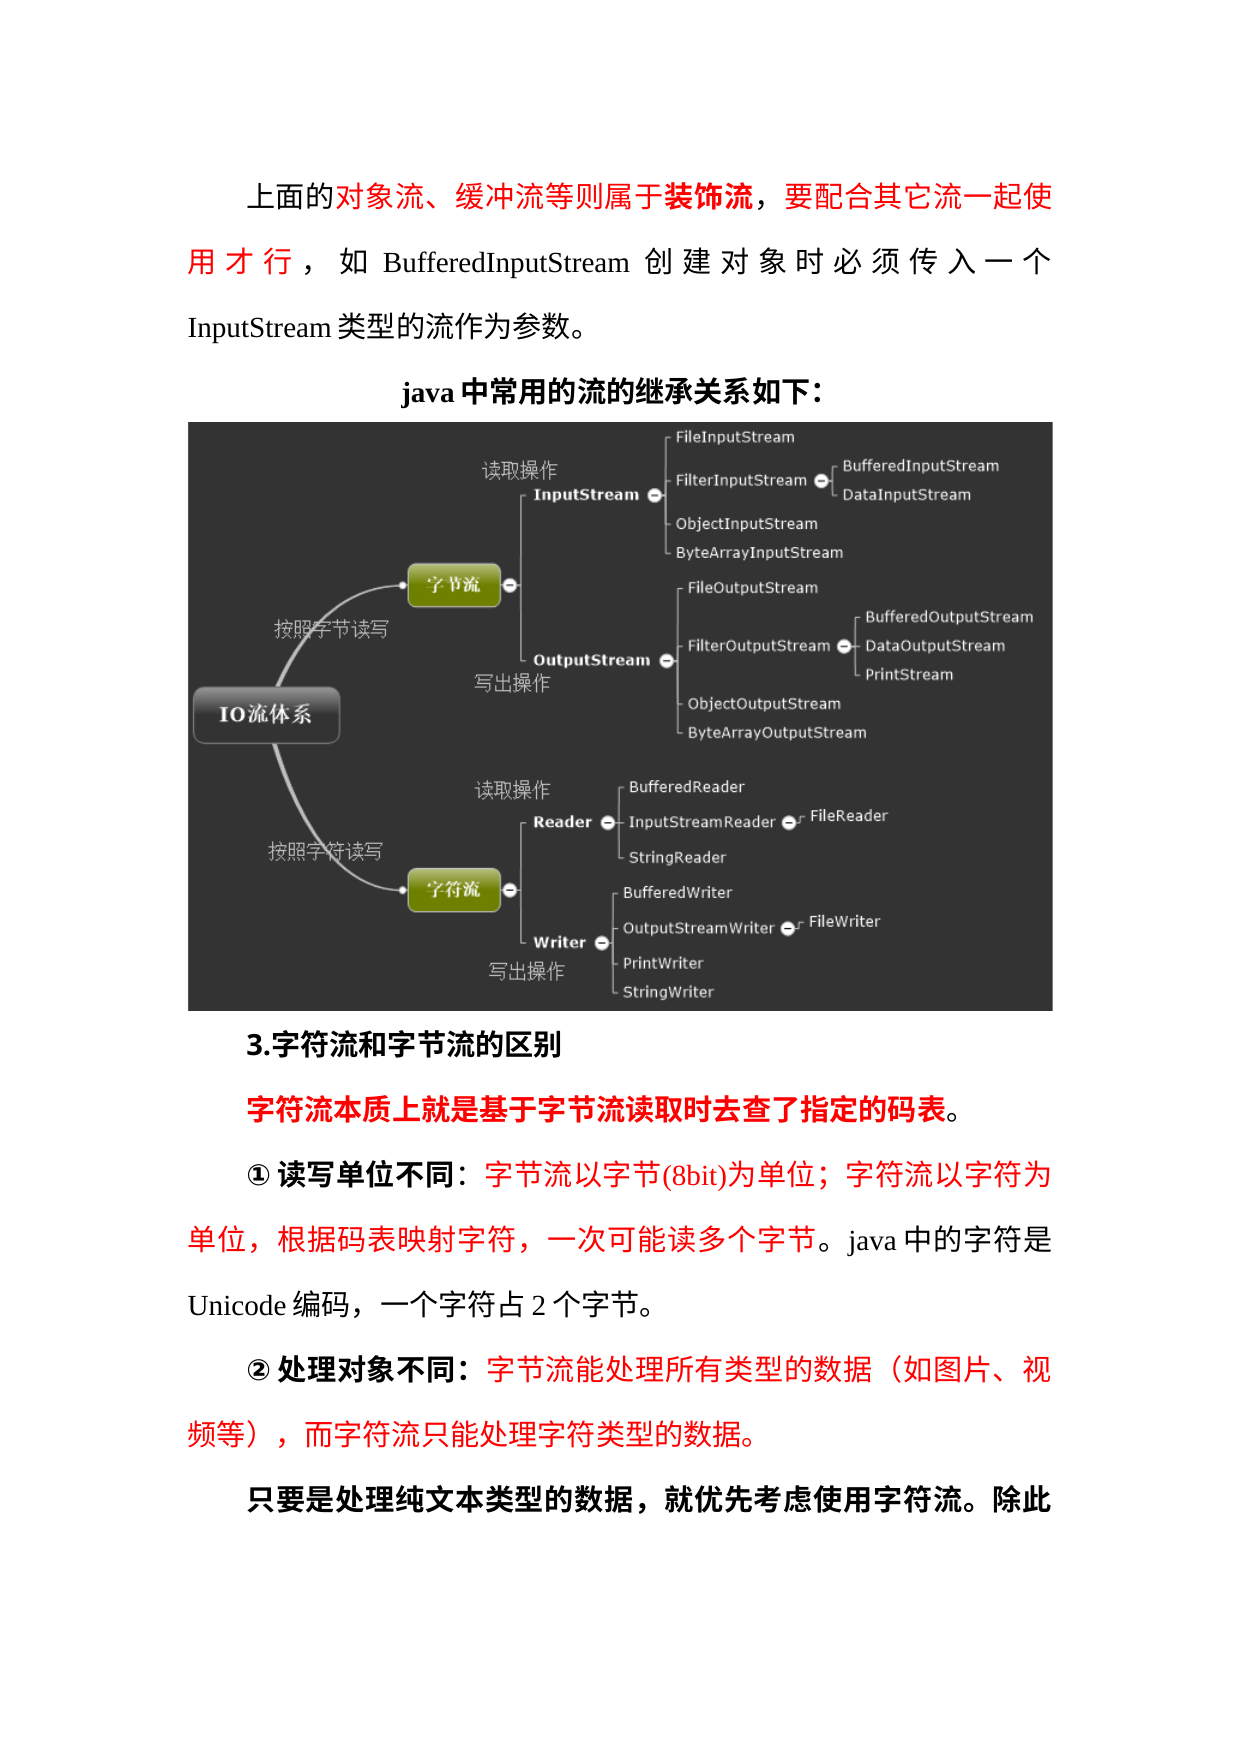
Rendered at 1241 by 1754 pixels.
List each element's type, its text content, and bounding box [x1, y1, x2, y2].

picture [187, 422, 1053, 1011]
text java中常用的流的继承关系如下： [187, 357, 1053, 422]
text ②处理对象不同：字节流能处理所有类型的数据（如图片、视频等），而字符流只能处理字符类型的数据。 [187, 1335, 1053, 1465]
text 字符流本质上就是基于字节流读取时去查了指定的码表。 [187, 1075, 1053, 1140]
subtitle 3.字符流和字节流的区别 [187, 1011, 1053, 1075]
text 上面的对象流、缓冲流等则属于装饰流，要配合其它流一起使用才行，如BufferedInputStream创建对象时必须传入一个InputStream类型的流作为参数。 [187, 162, 1053, 357]
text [187, 1465, 1053, 1530]
text ①读写单位不同：字节流以字节(8bit)为单位；字符流以字符为单位，根据码表映射字符，一次可能读多个字节。java中的字符是Unicode编码，一个字符占2个字节。 [187, 1140, 1053, 1335]
